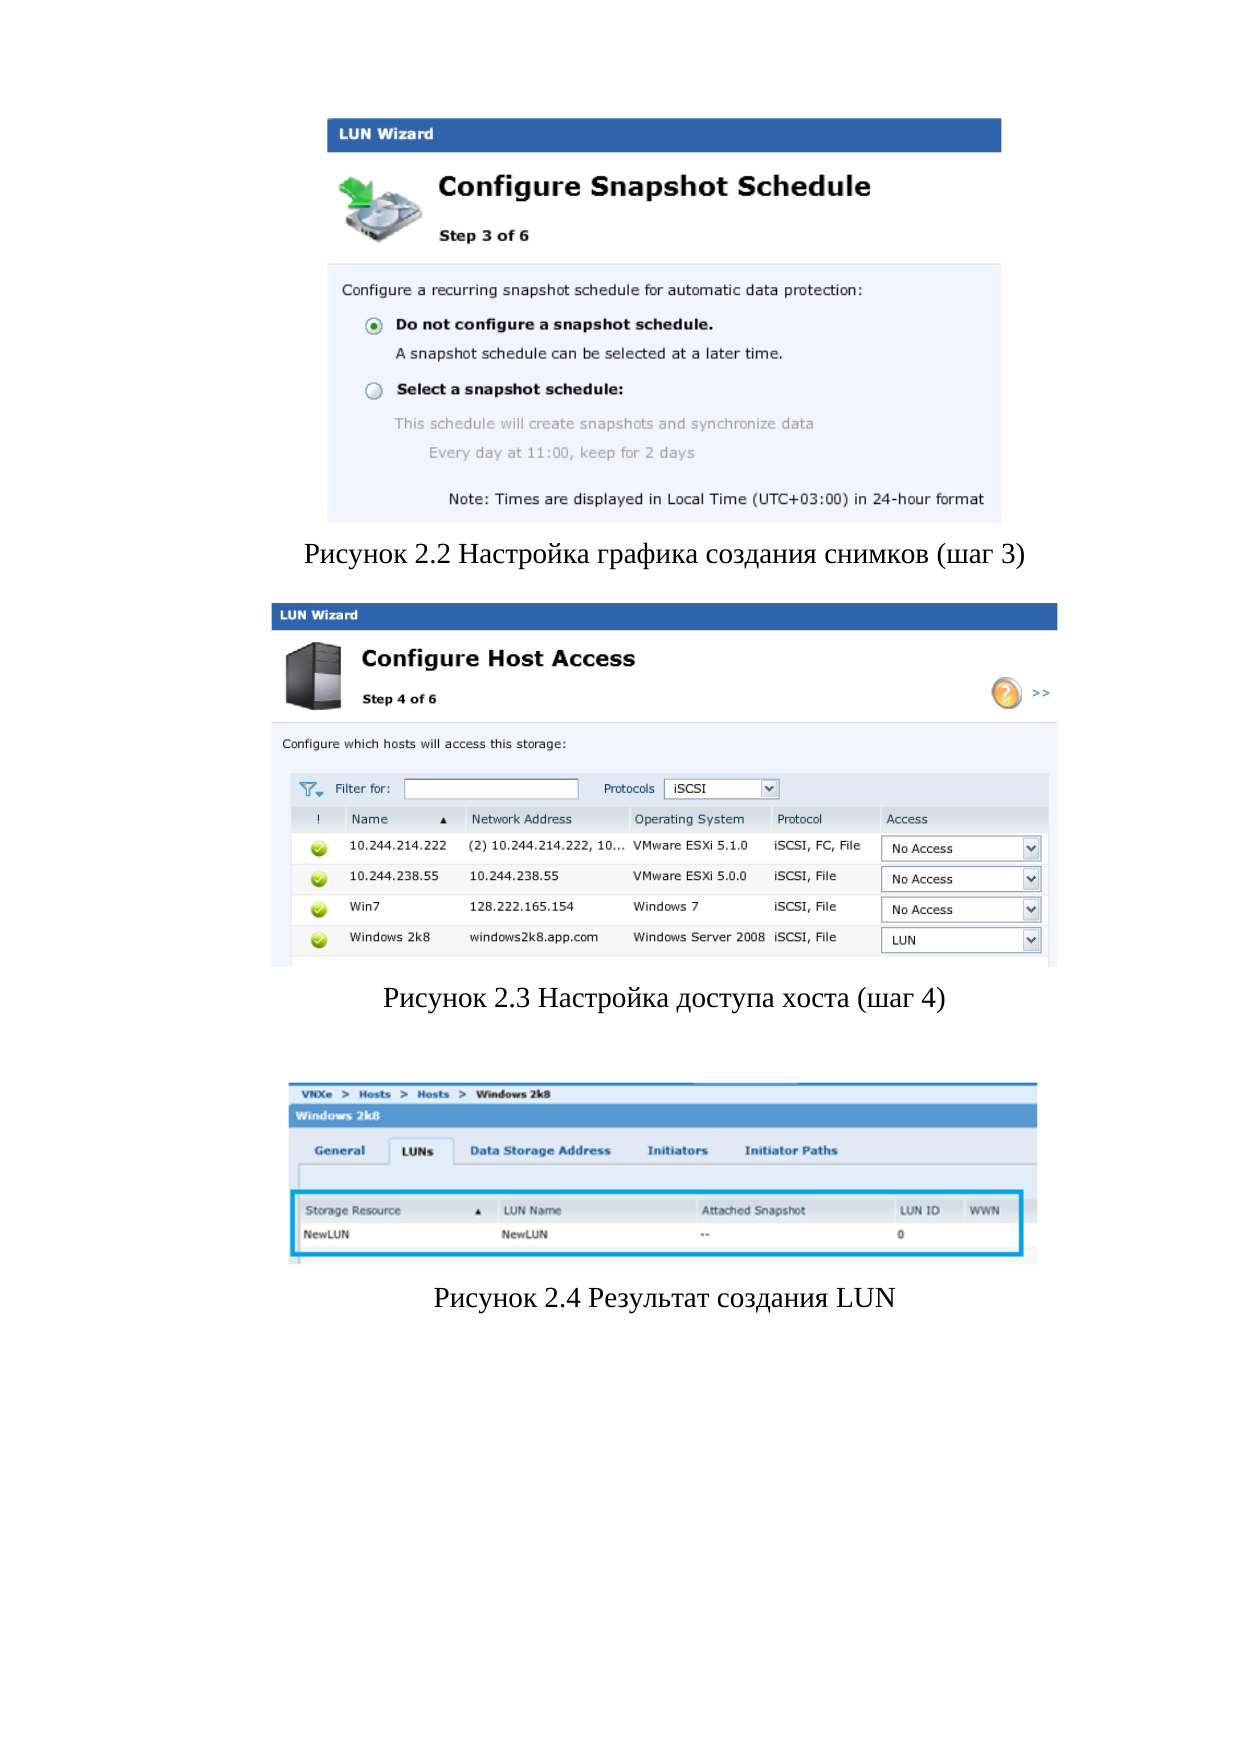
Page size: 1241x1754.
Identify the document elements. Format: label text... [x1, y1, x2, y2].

picture [327, 118, 1002, 523]
picture [287, 1080, 1042, 1266]
picture [271, 603, 1058, 967]
text Рисунок 2.2 Настройка графика создания снимков (шаг 3) [177, 536, 1152, 570]
text Рисунок 2.4 Результат создания LUN [177, 1280, 1152, 1313]
text Рисунок 2.3 Настройка доступа хоста (шаг 4) [177, 980, 1152, 1014]
